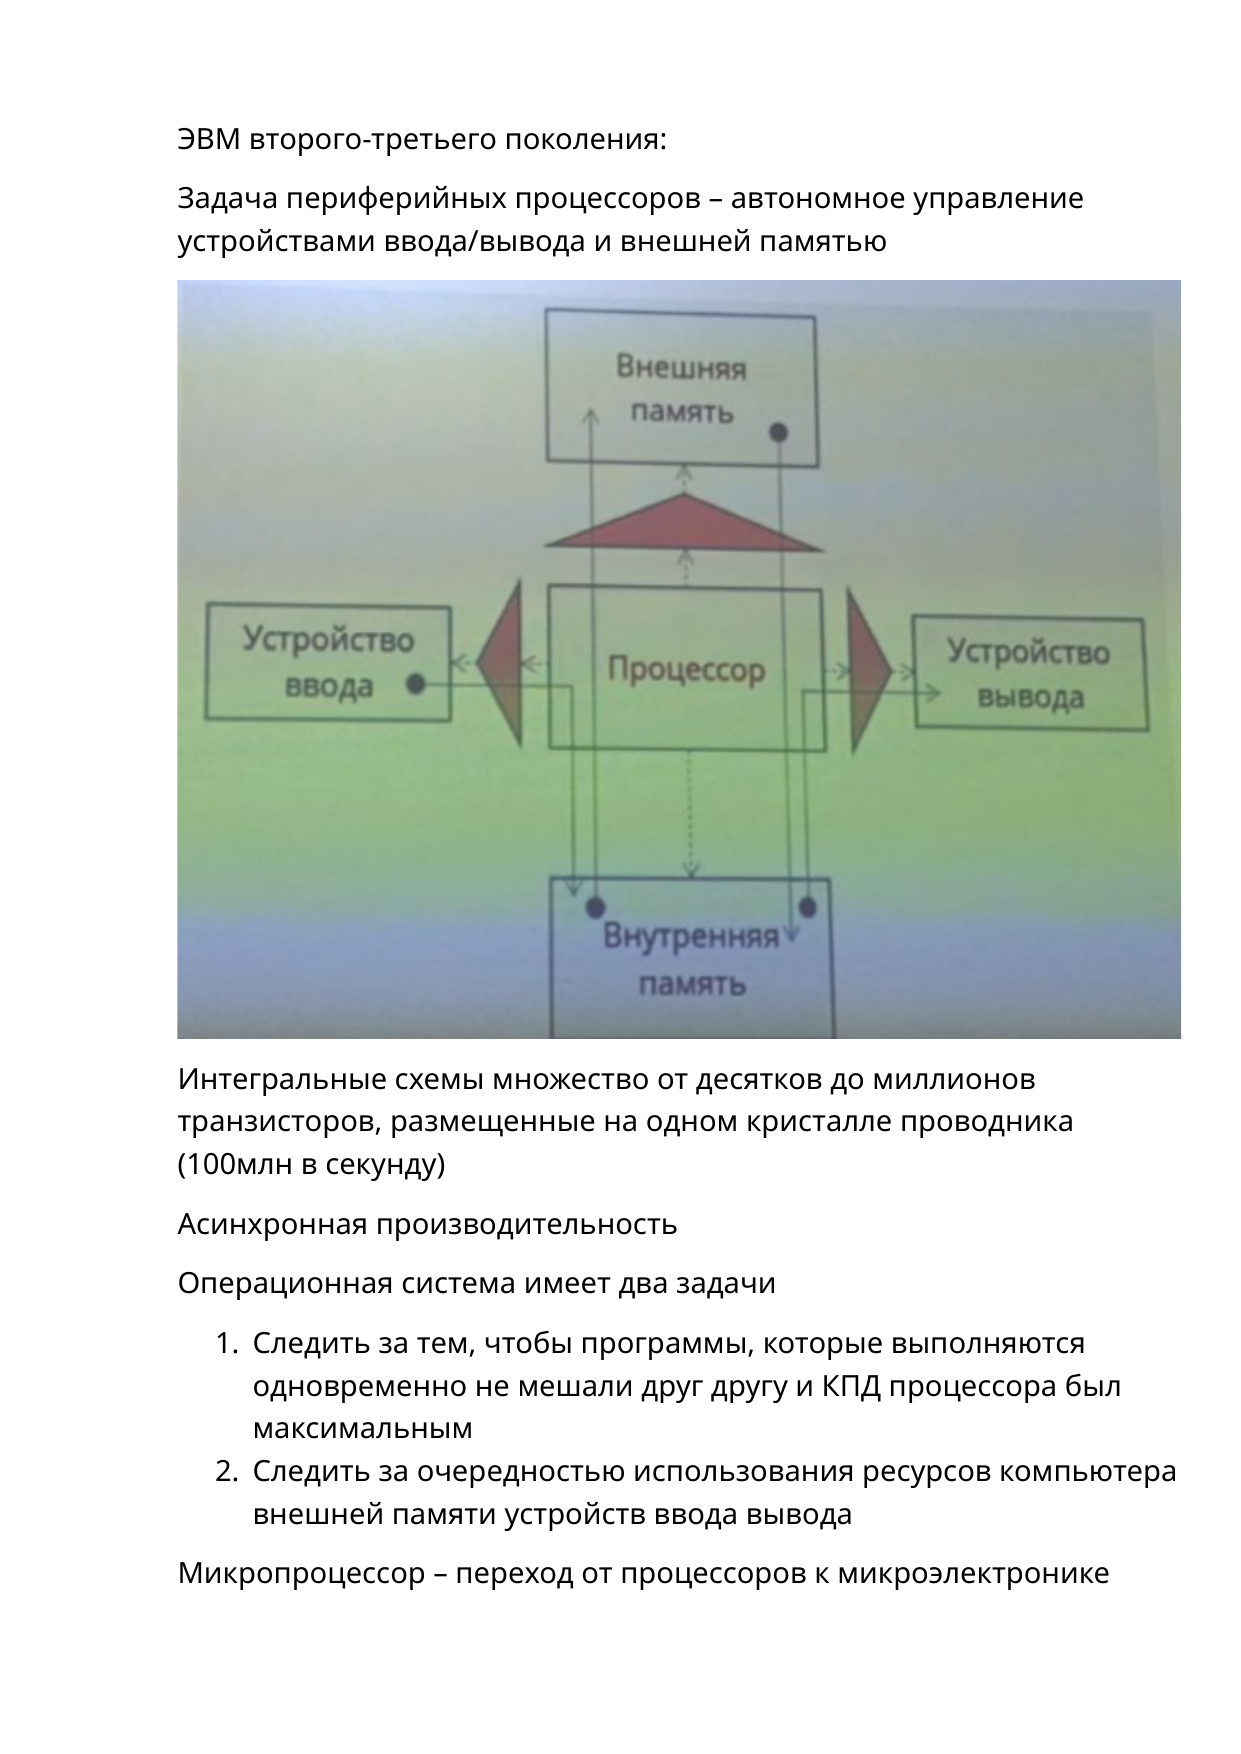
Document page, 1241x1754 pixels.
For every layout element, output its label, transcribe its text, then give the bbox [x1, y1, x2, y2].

text Интегральные схемы множество от десятков до миллионов транзисторов, размещенные на одном кристалле проводника (100млн в секунду) [177, 1058, 1181, 1183]
text ЭВМ второго-третьего поколения: [177, 118, 1181, 158]
list Следить за тем, чтобы программы, которые выполняются одновременно не мешали друг другу и КПД процессора был максимальным [215, 1322, 1181, 1447]
text Асинхронная производительность [177, 1203, 1181, 1243]
picture [177, 280, 1182, 1039]
text Операционная система имеет два задачи [177, 1262, 1181, 1302]
text Микропроцессор – переход от процессоров к микроэлектронике [177, 1553, 1181, 1592]
text Задача периферийных процессоров – автономное управление устройствами ввода/вывода и внешней памятью [177, 178, 1181, 260]
list Следить за очередностью использования ресурсов компьютера внешней памяти устройств ввода вывода [215, 1450, 1181, 1533]
